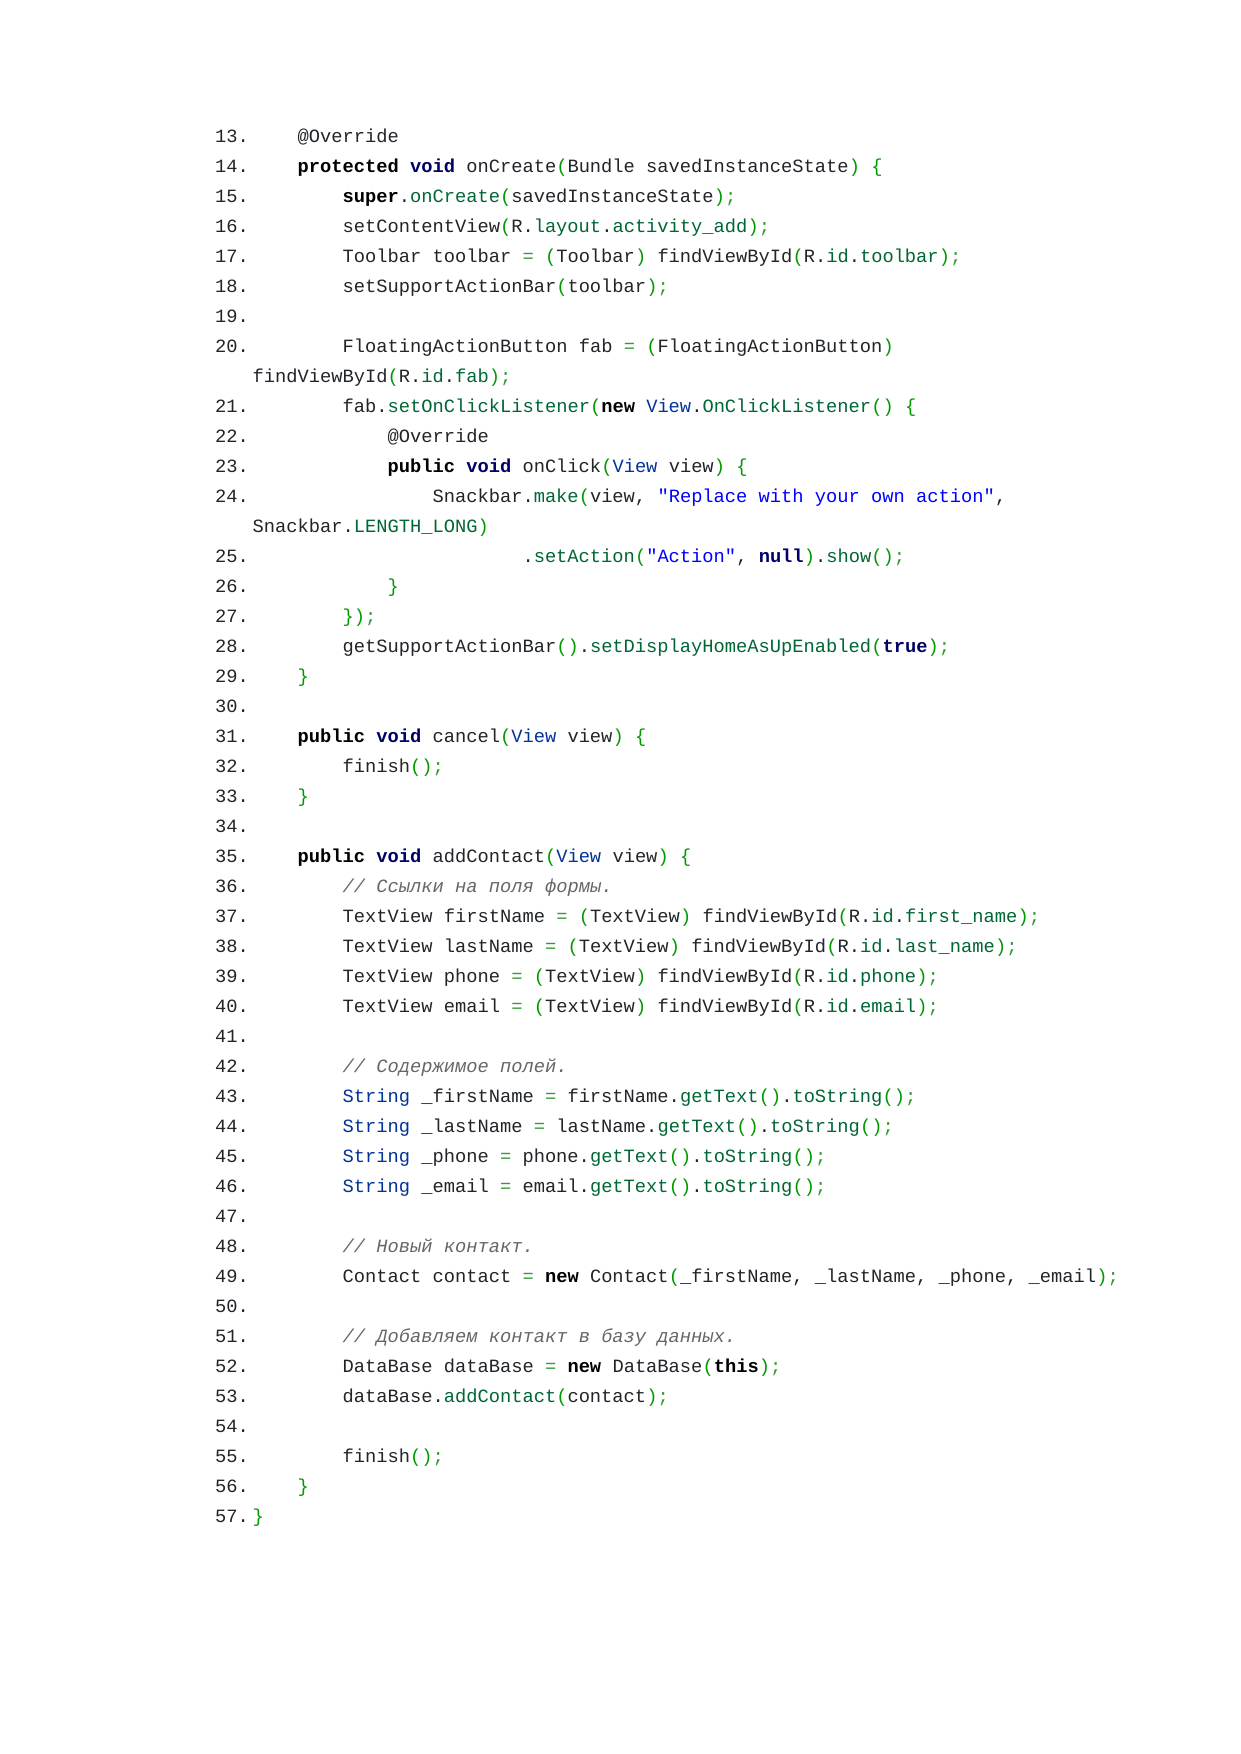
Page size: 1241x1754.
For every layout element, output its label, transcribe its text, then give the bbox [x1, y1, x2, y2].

list public void cancel(View view) { [215, 718, 1152, 748]
list String _lastName = lastName.getText().toString(); [215, 1108, 1152, 1138]
list .setAction("Action", null).show(); [215, 538, 1152, 568]
list protected void onCreate(Bundle savedInstanceState) { [215, 148, 1152, 178]
list } [215, 1468, 1152, 1498]
list finish(); [215, 1438, 1152, 1468]
list String _firstName = firstName.getText().toString(); [215, 1078, 1152, 1108]
list @Override [215, 118, 1152, 148]
list } [215, 778, 1152, 808]
list public void onClick(View view) { [215, 448, 1152, 478]
list } [215, 568, 1152, 598]
list }); [215, 598, 1152, 628]
list FloatingActionButton fab = (FloatingActionButton) findViewById(R.id.fab); [215, 328, 1152, 388]
list String _phone = phone.getText().toString(); [215, 1138, 1152, 1168]
list TextView phone = (TextView) findViewById(R.id.phone); [215, 958, 1152, 988]
list // Ссылки на поля формы. [215, 868, 1152, 898]
list setSupportActionBar(toolbar); [215, 268, 1152, 298]
list dataBase.addContact(contact); [215, 1378, 1152, 1408]
list TextView email = (TextView) findViewById(R.id.email); [215, 988, 1152, 1018]
list fab.setOnClickListener(new View.OnClickListener() { [215, 388, 1152, 418]
list DataBase dataBase = new DataBase(this); [215, 1348, 1152, 1378]
list // Содержимое полей. [215, 1048, 1152, 1078]
list } [215, 1498, 1152, 1528]
list TextView lastName = (TextView) findViewById(R.id.last_name); [215, 928, 1152, 958]
list Toolbar toolbar = (Toolbar) findViewById(R.id.toolbar); [215, 238, 1152, 268]
list // Добавляем контакт в базу данных. [215, 1318, 1152, 1348]
list finish(); [215, 748, 1152, 778]
list public void addContact(View view) { [215, 838, 1152, 868]
list super.onCreate(savedInstanceState); [215, 178, 1152, 208]
list Contact contact = new Contact(_firstName, _lastName, _phone, _email); [215, 1258, 1152, 1288]
list // Новый контакт. [215, 1228, 1152, 1258]
list getSupportActionBar().setDisplayHomeAsUpEnabled(true); [215, 628, 1152, 658]
list String _email = email.getText().toString(); [215, 1168, 1152, 1198]
list @Override [215, 418, 1152, 448]
list } [215, 658, 1152, 688]
list setContentView(R.layout.activity_add); [215, 208, 1152, 238]
list TextView firstName = (TextView) findViewById(R.id.first_name); [215, 898, 1152, 928]
list Snackbar.make(view, "Replace with your own action", Snackbar.LENGTH_LONG) [215, 478, 1152, 538]
